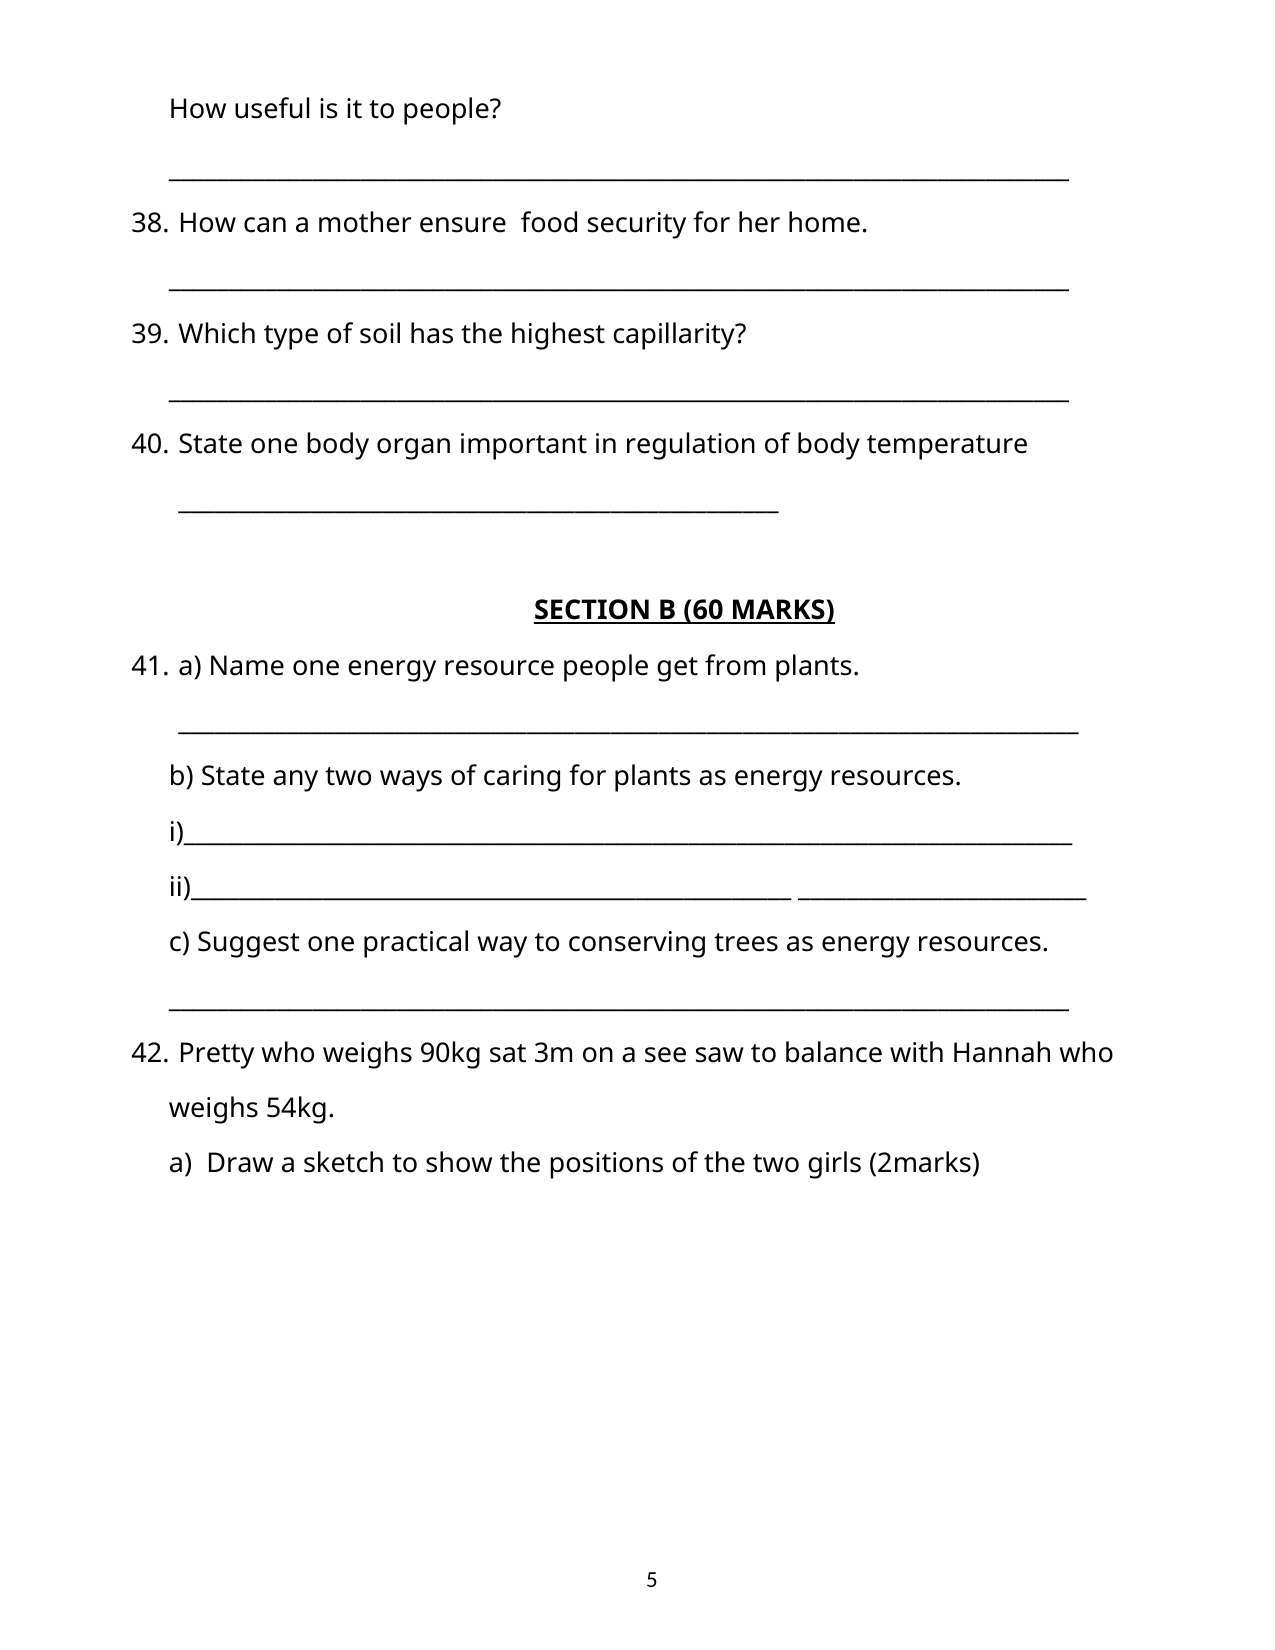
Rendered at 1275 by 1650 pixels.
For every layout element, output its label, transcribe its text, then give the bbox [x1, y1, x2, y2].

list ii)__________________________________________________ ________________________ [169, 867, 1200, 904]
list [169, 148, 1200, 185]
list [169, 259, 1200, 296]
list i)__________________________________________________________________________ [169, 812, 1200, 849]
list SECTION B (60 MARKS) [169, 591, 1200, 628]
list Which type of soil has the highest capillarity? [131, 314, 1200, 351]
list ___________________________________________________________________________ [169, 978, 1200, 1015]
list State one body organ important in regulation of body temperature [131, 425, 1200, 462]
list ___________________________________________________________________________ [169, 369, 1200, 406]
list b) State any two ways of caring for plants as energy resources. [169, 757, 1200, 794]
text How useful is it to people? [169, 89, 1200, 126]
list __________________________________________________ [178, 480, 1200, 517]
list c) Suggest one practical way to conserving trees as energy resources. [169, 923, 1200, 959]
list Pretty who weighs 90kg sat 3m on a see saw to balance with Hannah who weighs 54kg. [131, 1033, 1200, 1126]
list a) Name one energy resource people get from plants. [131, 646, 1200, 683]
list ___________________________________________________________________________ [178, 701, 1200, 738]
list How can a mother ensure food security for her home. [131, 204, 1200, 241]
list Draw a sketch to show the positions of the two girls (2marks) [169, 1144, 1200, 1181]
